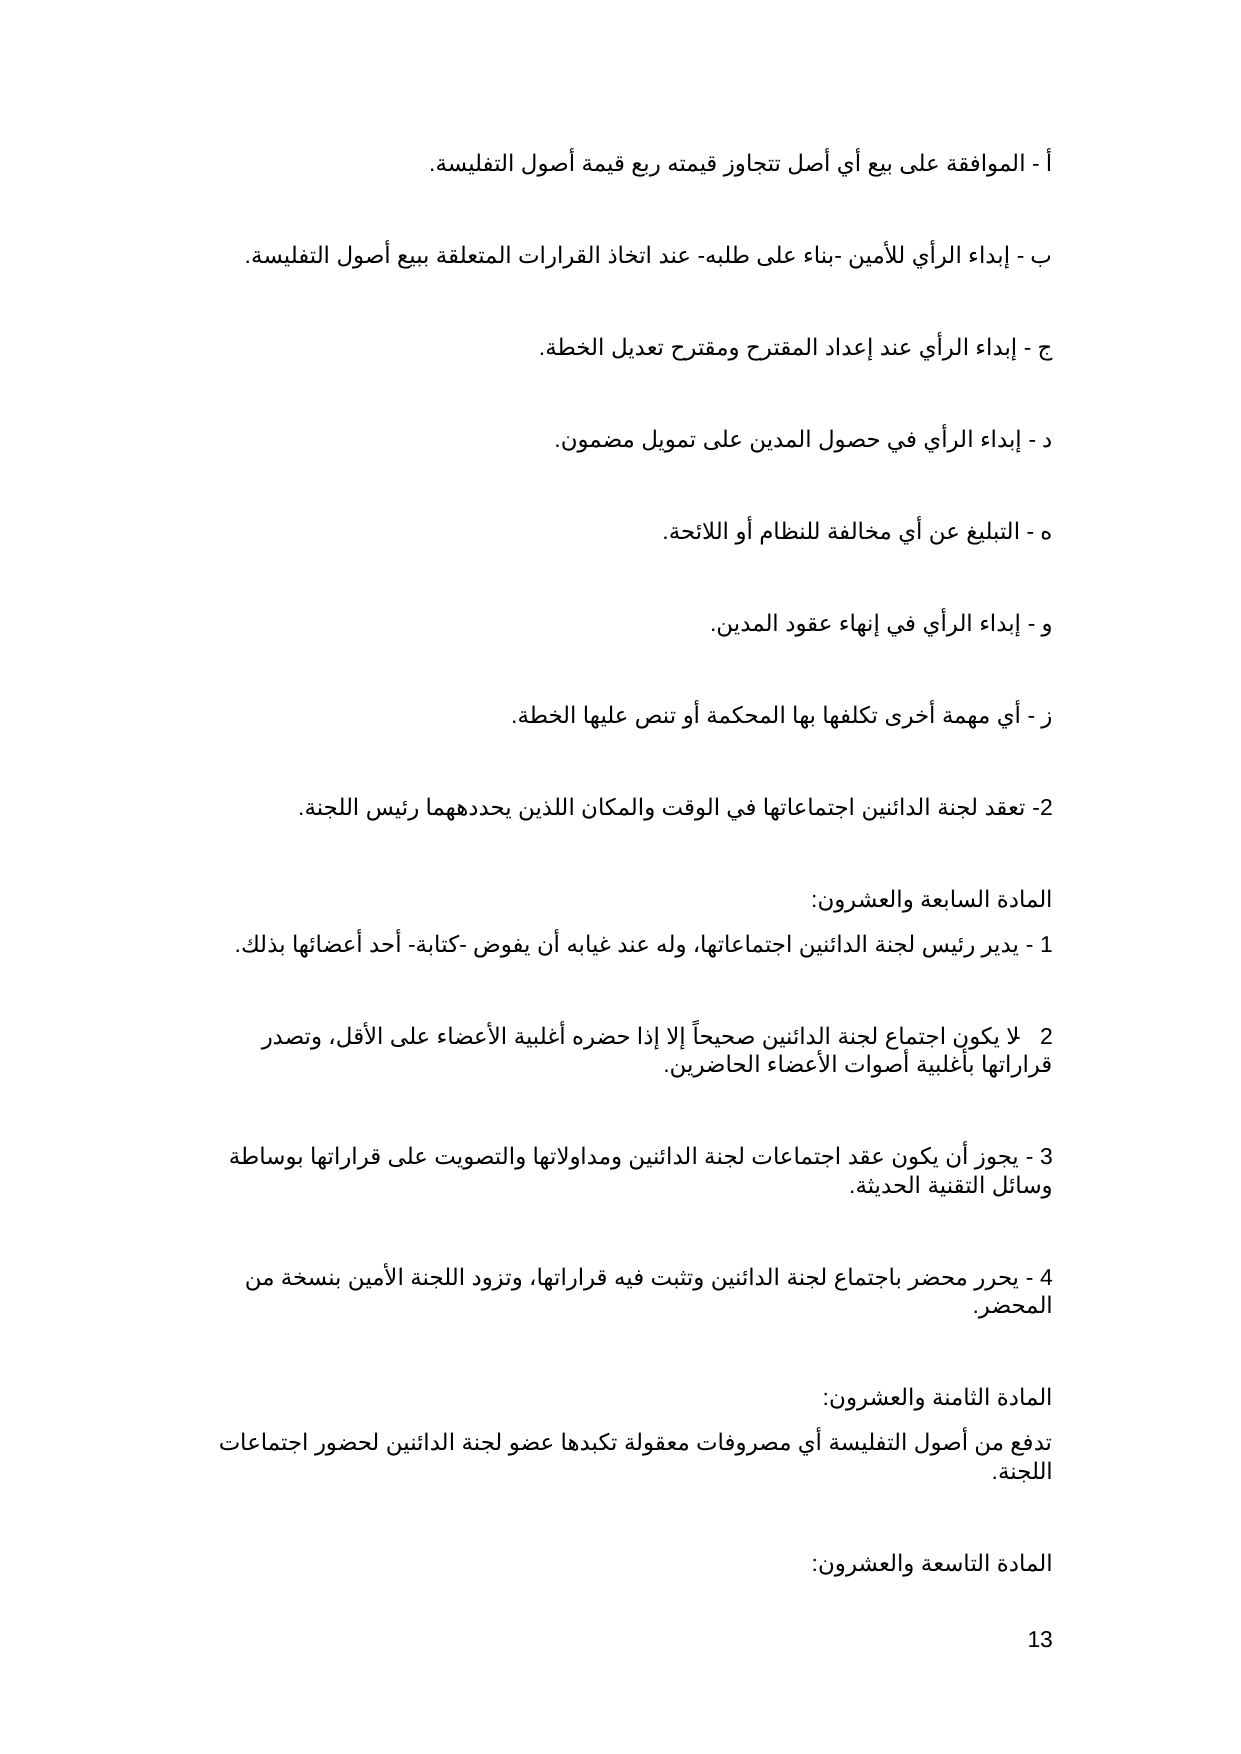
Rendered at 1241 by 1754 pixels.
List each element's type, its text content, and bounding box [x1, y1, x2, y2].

text ‌ب - إبداء الرأي للأمين -بناء على طلبه- عند اتخاذ القرارات المتعلقة ببيع أصول التفليسة. [187, 242, 1053, 268]
text 2 - لا يكون اجتماع لجنة الدائنين صحيحاً إلا إذا حضره أغلبية الأعضاء على الأقل، وتصدر قراراتها بأغلبية أصوات الأعضاء الحاضرين. [187, 1023, 1053, 1078]
text المادة التاسعة والعشرون: [187, 1550, 1053, 1576]
text ‌ز - أي مهمة أخرى تكلفها بها المحكمة أو تنص عليها الخطة. [187, 702, 1053, 728]
text تدفع من أصول التفليسة أي مصروفات معقولة تكبدها عضو لجنة الدائنين لحضور اجتماعات اللجنة. [187, 1429, 1053, 1484]
text المادة الثامنة والعشرون: [187, 1384, 1053, 1411]
text ‌ج - إبداء الرأي عند إعداد المقترح ومقترح تعديل الخطة. [187, 334, 1053, 360]
text ‌أ - الموافقة على بيع أي أصل تتجاوز قيمته ربع قيمة أصول التفليسة. [187, 150, 1053, 176]
text ‌و - إبداء الرأي في إنهاء عقود المدين. [187, 610, 1053, 636]
text 4 - يحرر محضر باجتماع لجنة الدائنين وتثبت فيه قراراتها، وتزود اللجنة الأمين بنسخة من المحضر. [187, 1264, 1053, 1318]
text 2- تعقد لجنة الدائنين اجتماعاتها في الوقت والمكان اللذين يحددههما رئيس اللجنة. [187, 794, 1053, 820]
text 1 - يدير رئيس لجنة الدائنين اجتماعاتها، وله عند غيابه أن يفوض -كتابة- أحد أعضائها بذلك. [187, 931, 1053, 957]
text 3 - يجوز أن يكون عقد اجتماعات لجنة الدائنين ومداولاتها والتصويت على قراراتها بوساطة وسائل التقنية الحديثة. [187, 1143, 1053, 1198]
text ‌ه - التبليغ عن أي مخالفة للنظام أو اللائحة. [187, 518, 1053, 544]
text المادة السابعة والعشرون: [187, 886, 1053, 912]
text ‌د - إبداء الرأي في حصول المدين على تمويل مضمون. [187, 426, 1053, 452]
